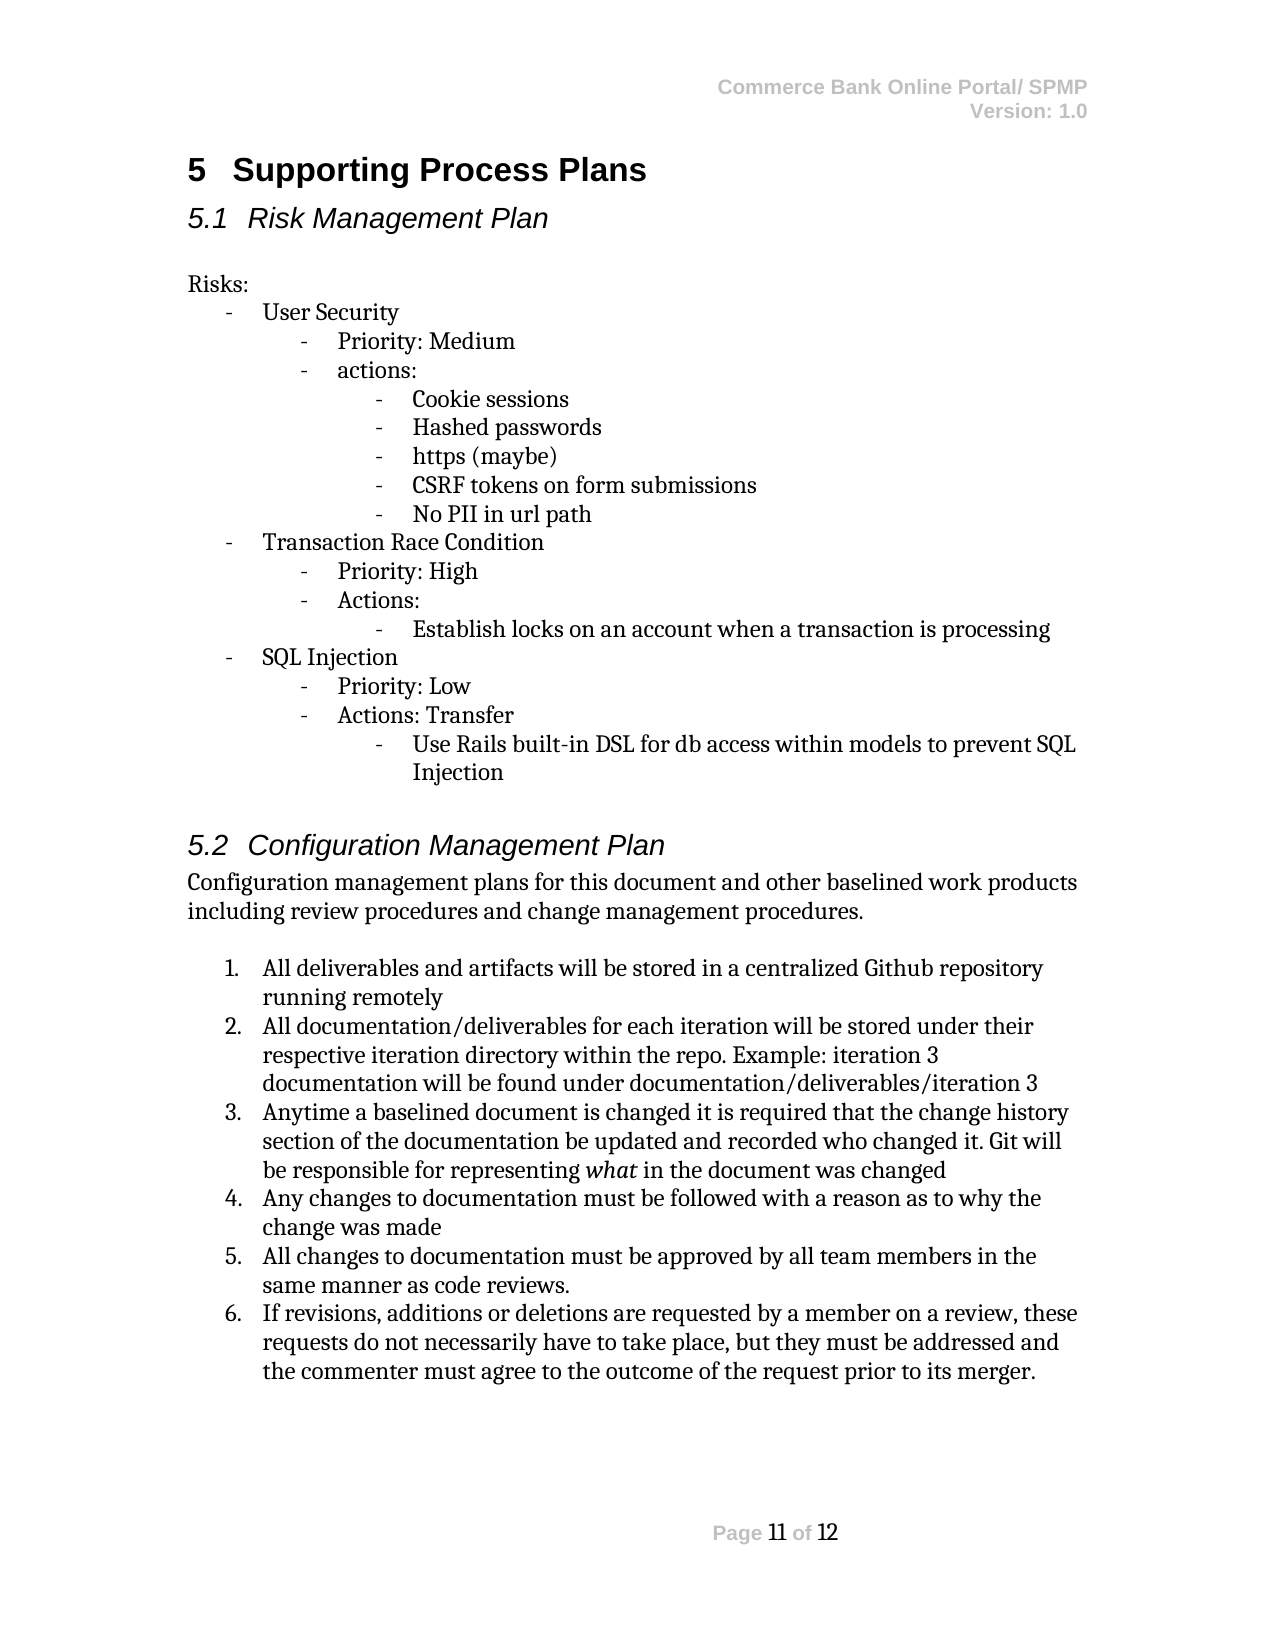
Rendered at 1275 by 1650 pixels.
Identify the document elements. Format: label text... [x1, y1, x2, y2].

list Actions: Transfer [300, 701, 1087, 729]
list No PII in url path [375, 499, 1087, 528]
list SQL Injection [225, 643, 1087, 672]
text Configuration management plans for this document and other baselined work products including review procedures and change management procedures. [187, 868, 1087, 926]
list Transaction Race Condition [225, 528, 1087, 557]
list Any changes to documentation must be followed with a reason as to why the change was made [225, 1184, 1087, 1242]
list User Security [225, 298, 1087, 327]
list All documentation/deliverables for each iteration will be stored under their respective iteration directory within the repo. Example: iteration 3 documentation will be found under documentation/deliverables/iteration 3 [225, 1012, 1087, 1098]
list Priority: Medium [300, 327, 1087, 356]
list All changes to documentation must be approved by all team members in the same manner as code reviews. [225, 1242, 1087, 1299]
list actions: [300, 356, 1087, 384]
list Priority: Low [300, 672, 1087, 701]
subtitle Risk Management Plan [187, 201, 1087, 234]
list If revisions, additions or deletions are requested by a member on a review, these requests do not necessarily have to take place, but they must be addressed and the commenter must agree to the outcome of the request prior to its merger. [225, 1299, 1087, 1386]
list Anytime a baselined document is changed it is required that the change history section of the documentation be updated and recorded who changed it. Git will be responsible for representing what in the document was changed [225, 1098, 1087, 1184]
list Hashed passwords [375, 413, 1087, 442]
list All deliverables and artifacts will be stored in a centralized Github repository running remotely [225, 954, 1087, 1012]
list Establish locks on an account when a transaction is processing [375, 614, 1087, 643]
subtitle Configuration Management Plan [187, 828, 1087, 862]
list Actions: [300, 586, 1087, 614]
subtitle Supporting Process Plans [187, 150, 1087, 188]
list https (maybe) [375, 442, 1087, 471]
list Use Rails built-in DSL for db access within models to prevent SQL Injection [375, 729, 1087, 787]
list Priority: High [300, 557, 1087, 586]
list CSRF tokens on form submissions [375, 471, 1087, 499]
text Risks: [187, 269, 1087, 298]
list Cookie sessions [375, 384, 1087, 413]
